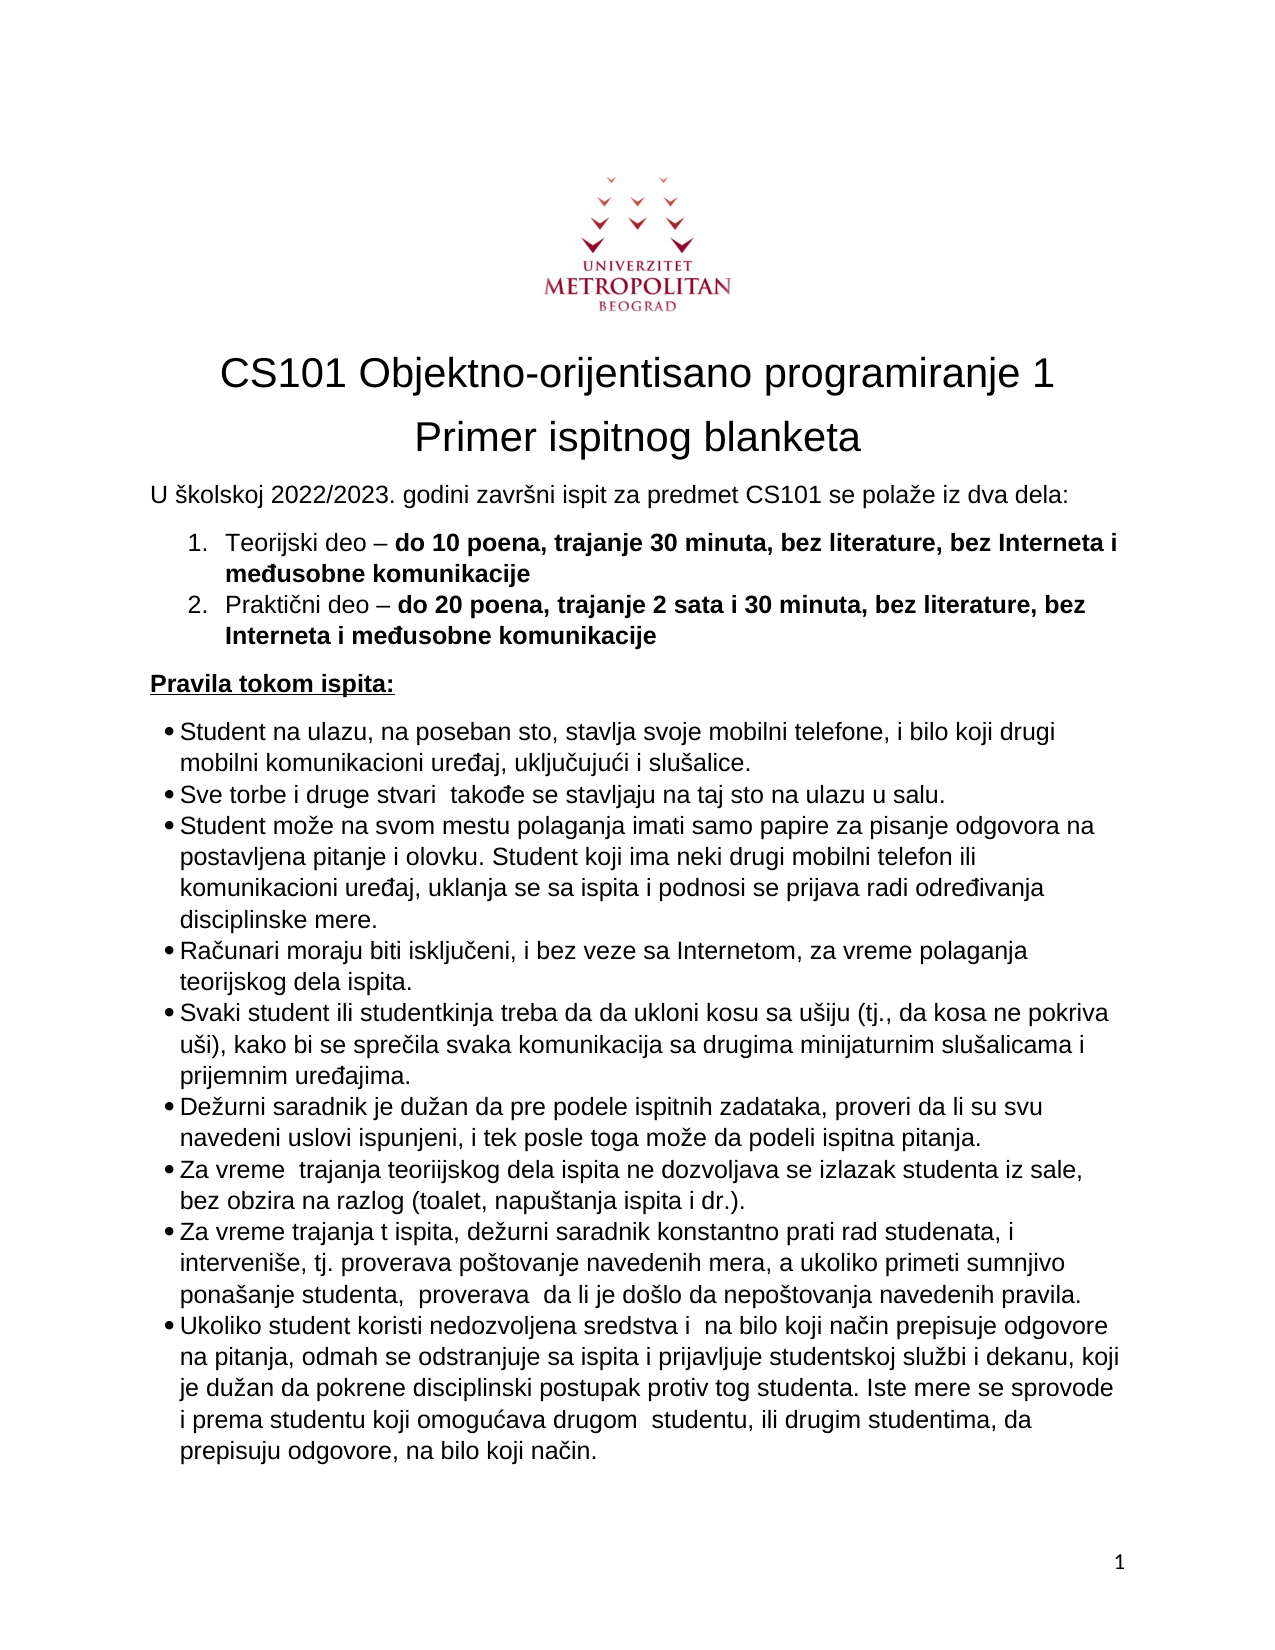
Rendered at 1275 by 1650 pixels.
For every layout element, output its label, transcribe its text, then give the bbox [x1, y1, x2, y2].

list Sve torbe i druge stvari takođe se stavljaju na taj sto na ulazu u salu. [165, 777, 1125, 808]
text Pravila tokom ispita: [150, 667, 1125, 698]
list Praktični deo – do 20 poena, trajanje 2 sata i 30 minuta, bez literature, bez Interneta i međusobne komunikacije [187, 588, 1125, 650]
picture [555, 179, 720, 302]
list Dežurni saradnik je dužan da pre podele ispitnih zadataka, proveri da li su svu navedeni uslovi ispunjeni, i tek posle toga može da podeli ispitna pitanja. [165, 1090, 1125, 1152]
text U školskoj 2022/2023. godini završni ispit za predmet CS101 se polaže iz dva dela: [150, 477, 1125, 508]
text CS101 Objektno-orijentisano programiranje 1 [150, 348, 1125, 396]
list Za vreme trajanja t ispita, dežurni saradnik konstantno prati rad studenata, i interveniše, tj. proverava poštovanje navedenih mera, a ukoliko primeti sumnjivo ponašanje studenta, proverava da li je došlo da nepoštovanja navedenih pravila. [165, 1215, 1125, 1308]
list Svaki student ili studentkinja treba da da ukloni kosu sa ušiju (tj., da kosa ne pokriva uši), kako bi se sprečila svaka komunikacija sa drugima minijaturnim slušalicama i prijemnim uređajima. [165, 996, 1125, 1090]
list Teorijski deo – do 10 poena, trajanje 30 minuta, bez literature, bez Interneta i međusobne komunikacije [187, 525, 1125, 588]
list Student može na svom mestu polaganja imati samo papire za pisanje odgovora na postavljena pitanje i olovku. Student koji ima neki drugi mobilni telefon ili komunikacioni uređaj, uklanja se sa ispita i podnosi se prijava radi određivanja disciplinske mere. [165, 808, 1125, 933]
list Računari moraju biti isključeni, i bez veze sa Internetom, za vreme polaganja teorijskog dela ispita. [165, 933, 1125, 996]
list Ukoliko student koristi nedozvoljena sredstva i na bilo koji način prepisuje odgovore na pitanja, odmah se odstranjuje sa ispita i prijavljuje studentskoj službi i dekanu, koji je dužan da pokrene disciplinski postupak protiv tog studenta. Iste mere se sprovode i prema studentu koji omogućava drugom studentu, ili drugim studentima, da prepisuju odgovore, na bilo koji način. [165, 1308, 1125, 1465]
list Student na ulazu, na poseban sto, stavlja svoje mobilni telefone, i bilo koji drugi mobilni komunikacioni uređaj, uključujući i slušalice. [165, 715, 1125, 777]
list Za vreme trajanja teoriijskog dela ispita ne dozvoljava se izlazak studenta iz sale, bez obzira na razlog (toalet, napuštanja ispita i dr.). [165, 1152, 1125, 1215]
text Primer ispitnog blanketa [150, 413, 1125, 461]
